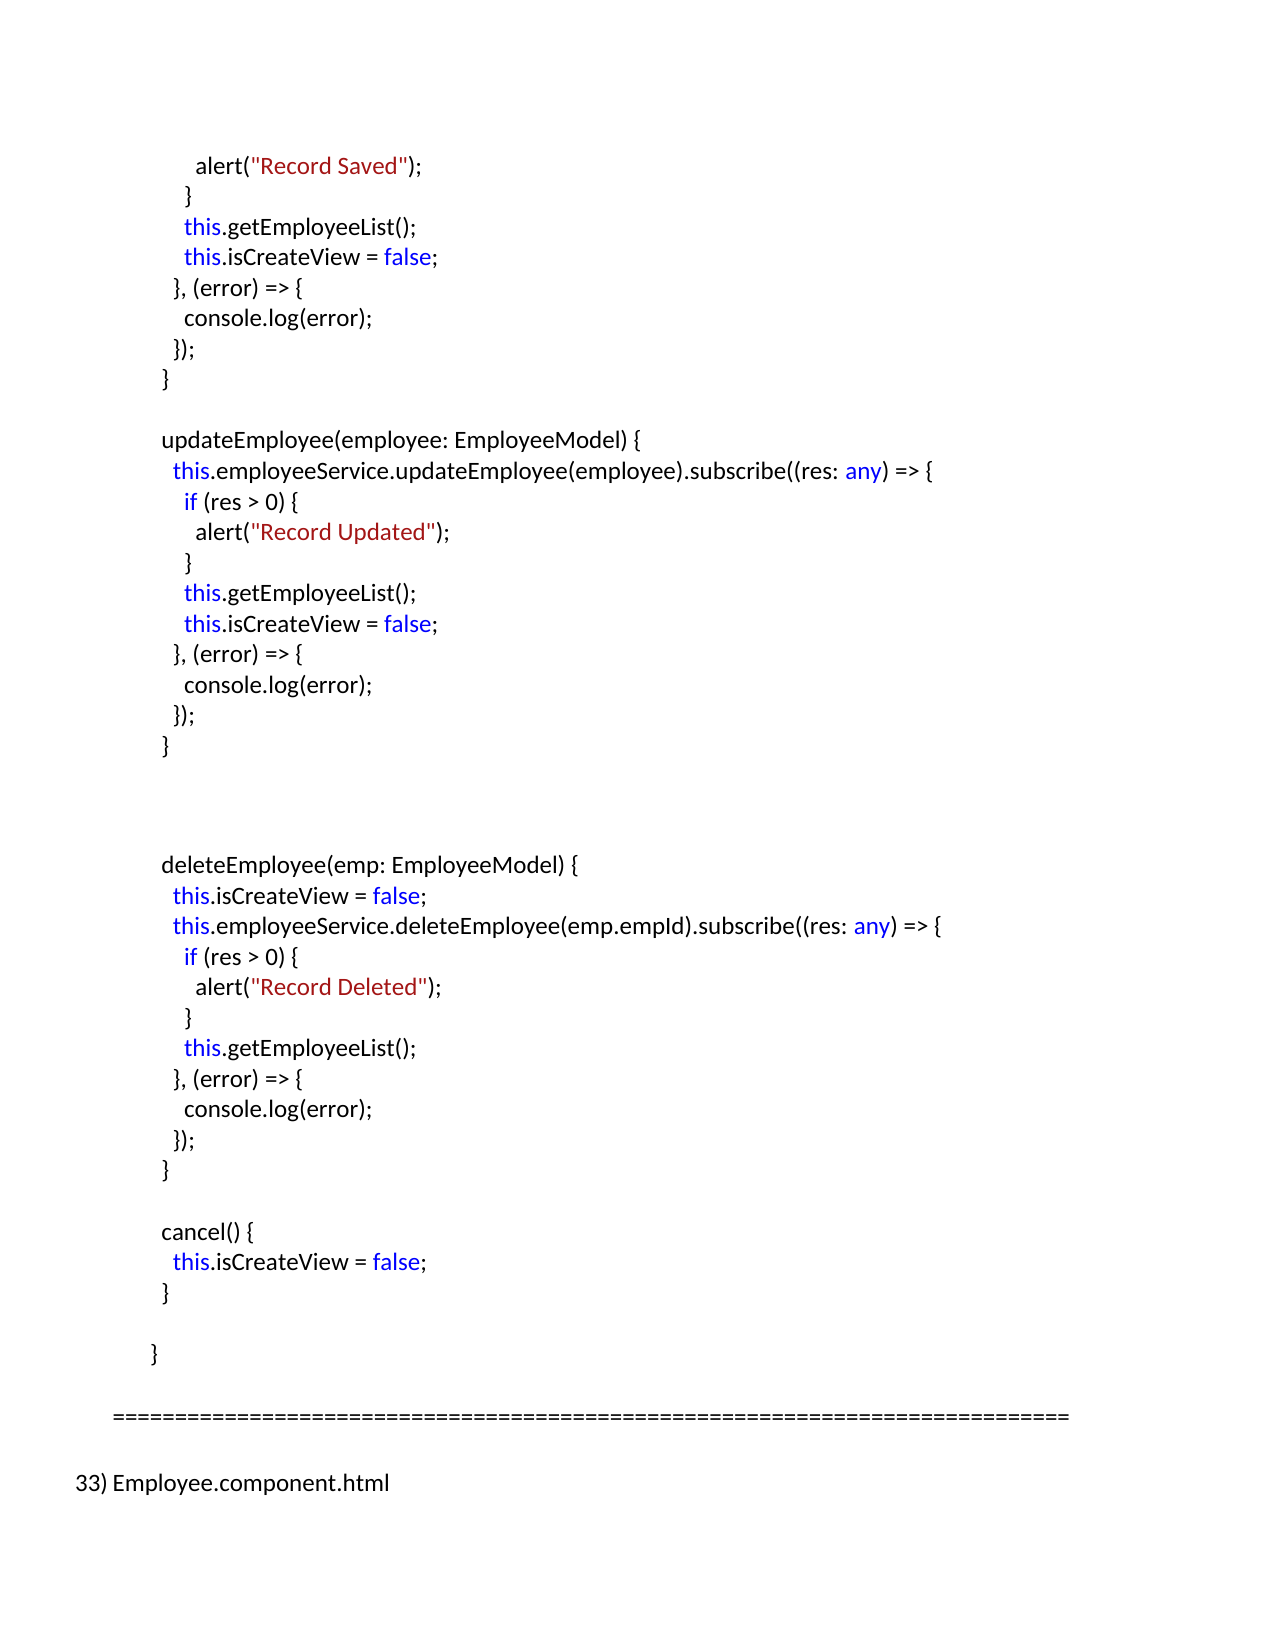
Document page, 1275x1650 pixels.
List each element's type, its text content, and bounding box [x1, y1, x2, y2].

list ============================================================================= [112, 1401, 1200, 1432]
list Employee.component.html [75, 1467, 1200, 1498]
text console.log(error); [150, 1094, 1200, 1124]
text this.isCreateView = false; [150, 242, 1200, 272]
text } [150, 1338, 1200, 1368]
text this.getEmployeeList(); [150, 577, 1200, 608]
text if (res > 0) { [150, 941, 1200, 972]
text }); [150, 333, 1200, 364]
text this.employeeService.updateEmployee(employee).subscribe((res: any) => { [150, 455, 1200, 486]
text } [150, 1277, 1200, 1307]
text cancel() { [150, 1216, 1200, 1246]
text console.log(error); [150, 669, 1200, 699]
text }); [150, 699, 1200, 730]
text } [150, 1002, 1200, 1033]
text deleteEmployee(emp: EmployeeModel) { [150, 849, 1200, 880]
text }); [150, 1124, 1200, 1155]
text }, (error) => { [150, 272, 1200, 303]
text } [150, 181, 1200, 211]
text this.isCreateView = false; [150, 1246, 1200, 1277]
text } [150, 364, 1200, 394]
text this.isCreateView = false; [150, 880, 1200, 911]
text } [150, 730, 1200, 760]
text this.isCreateView = false; [150, 608, 1200, 638]
text }, (error) => { [150, 638, 1200, 669]
text alert("Record Deleted"); [150, 972, 1200, 1002]
text this.getEmployeeList(); [150, 211, 1200, 242]
text alert("Record Updated"); [150, 516, 1200, 547]
text this.getEmployeeList(); [150, 1033, 1200, 1063]
text }, (error) => { [150, 1063, 1200, 1094]
text this.employeeService.deleteEmployee(emp.empId).subscribe((res: any) => { [150, 911, 1200, 941]
text if (res > 0) { [150, 486, 1200, 516]
text updateEmployee(employee: EmployeeModel) { [150, 425, 1200, 455]
text console.log(error); [150, 303, 1200, 333]
text } [150, 547, 1200, 577]
text alert("Record Saved"); [150, 150, 1200, 181]
text } [150, 1155, 1200, 1185]
